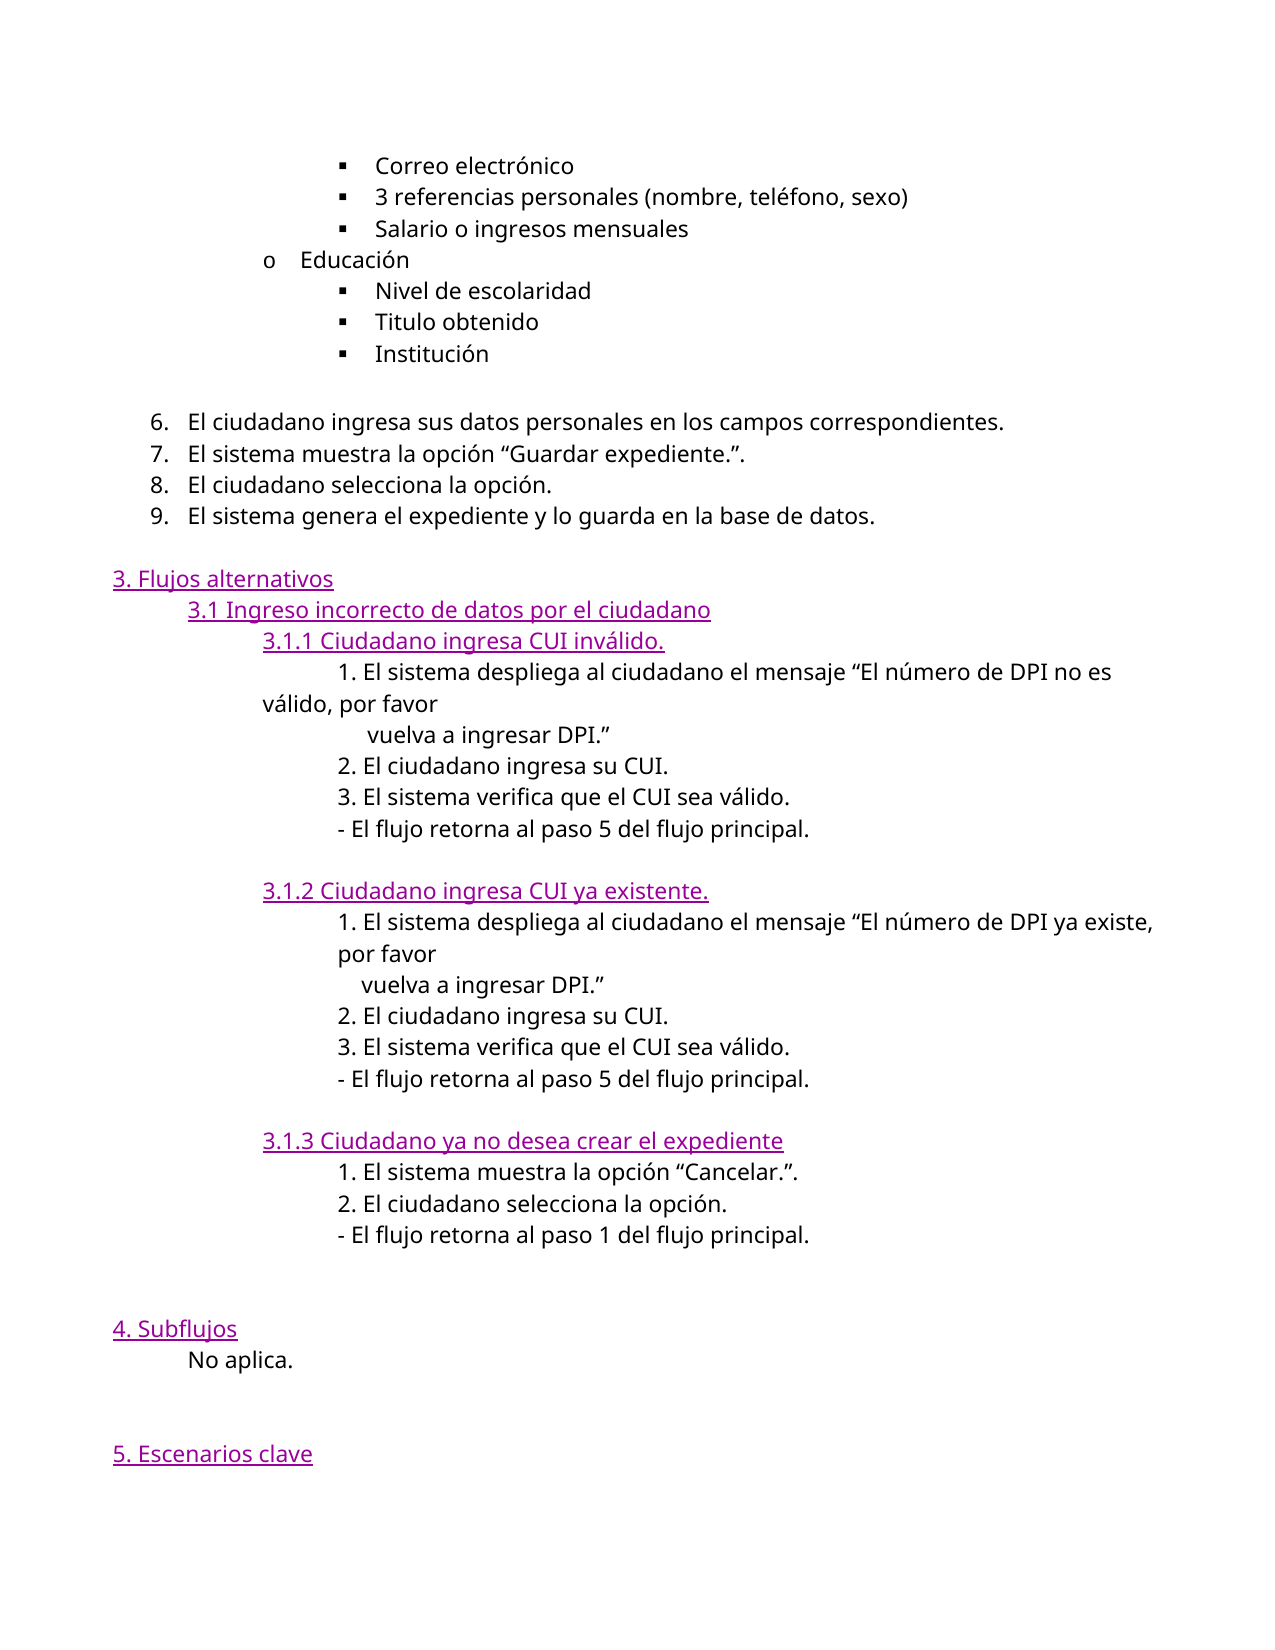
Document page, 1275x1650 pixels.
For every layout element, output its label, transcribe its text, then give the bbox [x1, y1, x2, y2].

list El sistema muestra la opción “Guardar expediente.”. [150, 438, 1162, 469]
text 2. El ciudadano ingresa su CUI. [262, 750, 1162, 781]
text 1. El sistema despliega al ciudadano el mensaje “El número de DPI ya existe, por favor [337, 906, 1162, 969]
text No aplica. [112, 1344, 1162, 1375]
list Educación [262, 244, 1087, 275]
text 3.1.3 Ciudadano ya no desea crear el expediente [112, 1125, 1162, 1156]
text 3.1.1 Ciudadano ingresa CUI inválido. [112, 625, 1162, 656]
text 3. El sistema verifica que el CUI sea válido. [112, 1031, 1162, 1063]
text 3.1.2 Ciudadano ingresa CUI ya existente. [112, 875, 1162, 906]
text 2. El ciudadano selecciona la opción. [112, 1188, 1162, 1219]
list 3 referencias personales (nombre, teléfono, sexo) [337, 181, 1087, 212]
list El ciudadano selecciona la opción. [150, 469, 1162, 500]
text 2. El ciudadano ingresa su CUI. [112, 1000, 1162, 1031]
text 3. Flujos alternativos [112, 563, 1162, 594]
list Institución [337, 338, 1087, 369]
list Salario o ingresos mensuales [337, 212, 1087, 244]
text vuelva a ingresar DPI.” [262, 719, 1162, 750]
text 3. El sistema verifica que el CUI sea válido. [262, 781, 1162, 813]
text 5. Escenarios clave [112, 1438, 1162, 1469]
text vuelva a ingresar DPI.” [337, 969, 1162, 1000]
list El ciudadano ingresa sus datos personales en los campos correspondientes. [150, 406, 1162, 438]
list Nivel de escolaridad [337, 275, 1087, 306]
list Correo electrónico [337, 150, 1087, 181]
text 1. El sistema muestra la opción “Cancelar.”. [112, 1156, 1162, 1188]
text 4. Subflujos [112, 1313, 1162, 1344]
text - El flujo retorna al paso 5 del flujo principal. [262, 813, 1162, 844]
list Titulo obtenido [337, 306, 1087, 338]
text 3.1 Ingreso incorrecto de datos por el ciudadano [112, 594, 1162, 625]
text - El flujo retorna al paso 1 del flujo principal. [112, 1219, 1162, 1250]
text - El flujo retorna al paso 5 del flujo principal. [112, 1063, 1162, 1094]
list El sistema genera el expediente y lo guarda en la base de datos. [150, 500, 1162, 531]
text 1. El sistema despliega al ciudadano el mensaje “El número de DPI no es válido, por favor [262, 656, 1162, 719]
